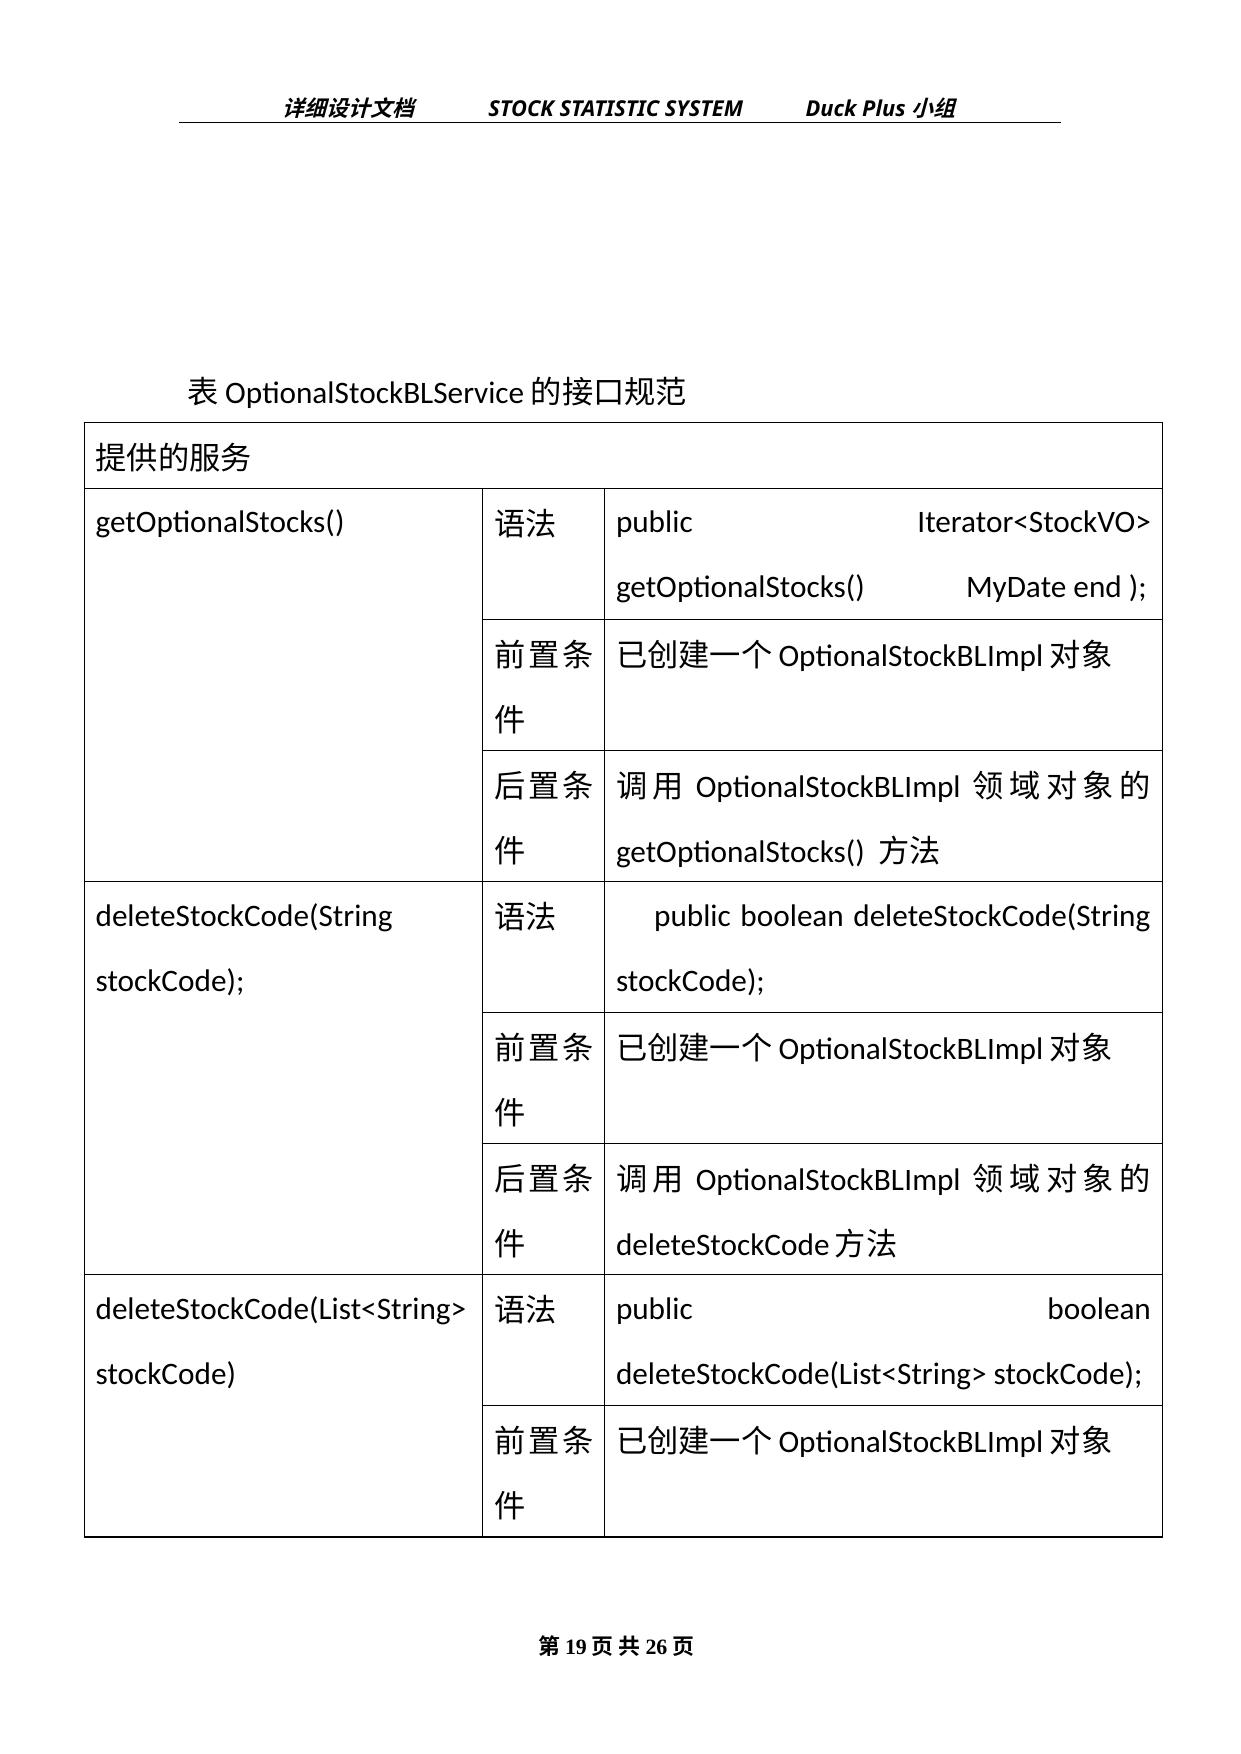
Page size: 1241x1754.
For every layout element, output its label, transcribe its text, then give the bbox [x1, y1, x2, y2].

table_cell 调用OptionalStockBLImpl领域对象的getOptionalStocks() 方法 [605, 751, 1162, 881]
table_cell public boolean deleteStockCode(List<String> stockCode); [605, 1275, 1162, 1405]
table_header 提供的服务 [85, 423, 1162, 488]
table_cell 已创建一个OptionalStockBLImpl对象 [605, 620, 1162, 750]
table_cell 已创建一个OptionalStockBLImpl对象 [605, 1406, 1162, 1536]
table_cell 语法 [483, 882, 604, 1012]
table_cell 语法 [483, 489, 604, 619]
table_cell 已创建一个OptionalStockBLImpl对象 [605, 1013, 1162, 1143]
text 表OptionalStockBLService的接口规范 [187, 357, 1053, 422]
table_cell 后置条件 [483, 1144, 604, 1274]
table_cell 前置条件 [483, 620, 604, 750]
table_cell public boolean deleteStockCode(String stockCode); [605, 882, 1162, 1012]
table_cell 调用OptionalStockBLImpl领域对象的deleteStockCode 方法 [605, 1144, 1162, 1274]
table_cell public Iterator<StockVO> getOptionalStocks() MyDate end ); [605, 489, 1162, 619]
table_cell deleteStockCode(String stockCode); [85, 882, 482, 1274]
table_cell 后置条件 [483, 751, 604, 881]
table_cell getOptionalStocks() [85, 489, 482, 881]
table_cell 前置条件 [483, 1013, 604, 1143]
table_cell deleteStockCode(List<String> stockCode) [85, 1275, 482, 1536]
table_cell 语法 [483, 1275, 604, 1405]
table_cell 前置条件 [483, 1406, 604, 1536]
